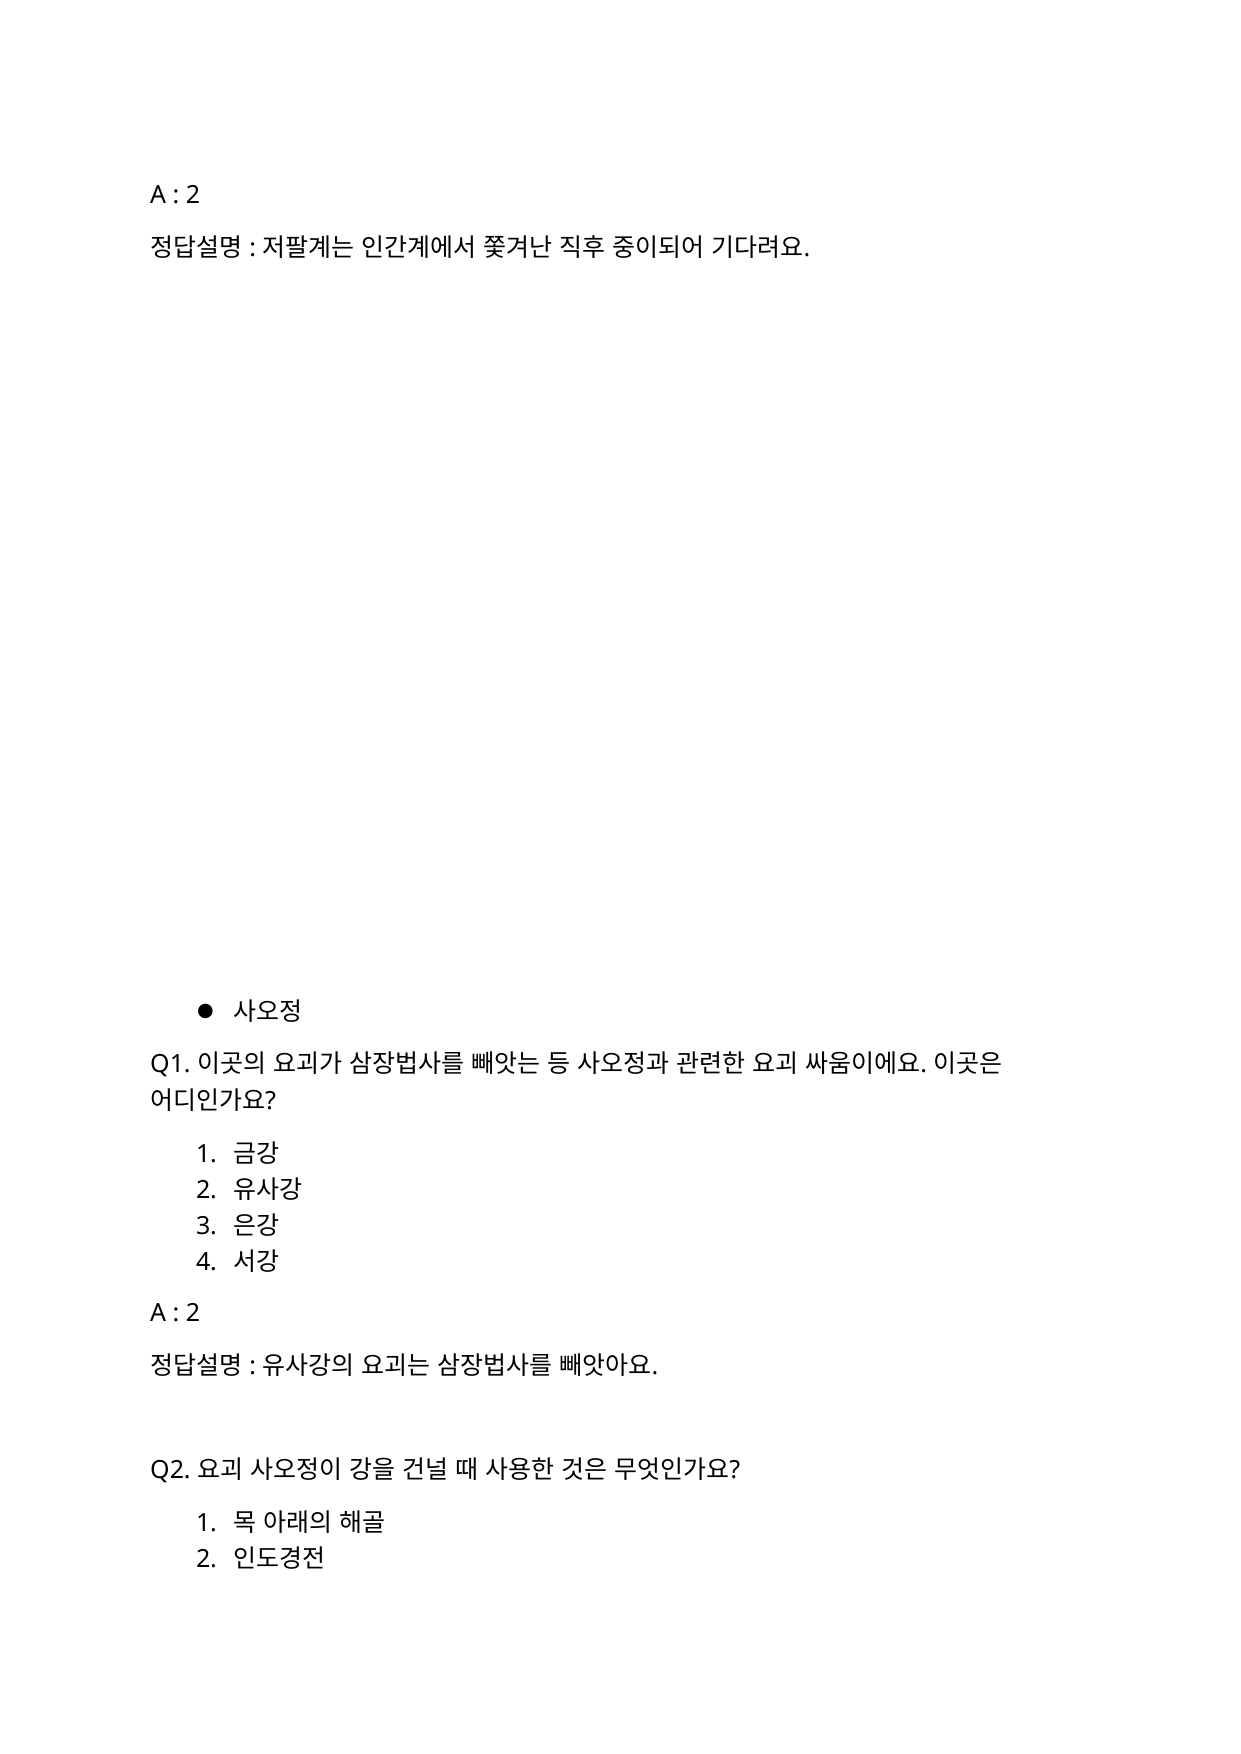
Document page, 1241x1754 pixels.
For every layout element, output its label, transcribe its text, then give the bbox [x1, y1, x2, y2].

text 정답설명 : 유사강의 요괴는 삼장법사를 빼앗아요. [150, 1346, 1090, 1382]
list 목 아래의 해골 [196, 1502, 1090, 1538]
list 서강 [196, 1242, 1090, 1278]
list 인도경전 [196, 1538, 1090, 1574]
text A : 2 [150, 177, 1090, 211]
text A : 2 [150, 1295, 1090, 1329]
text Q2. 요괴 사오정이 강을 건널 때 사용한 것은 무엇인가요? [150, 1449, 1090, 1485]
list 사오정 [196, 991, 1090, 1027]
list 은강 [196, 1206, 1090, 1242]
list 금강 [196, 1133, 1090, 1169]
text 정답설명 : 저팔계는 인간계에서 쫓겨난 직후 중이되어 기다려요. [150, 228, 1090, 264]
list 유사강 [196, 1169, 1090, 1206]
text Q1. 이곳의 요괴가 삼장법사를 빼앗는 등 사오정과 관련한 요괴 싸움이에요. 이곳은 어디인가요? [150, 1044, 1090, 1116]
